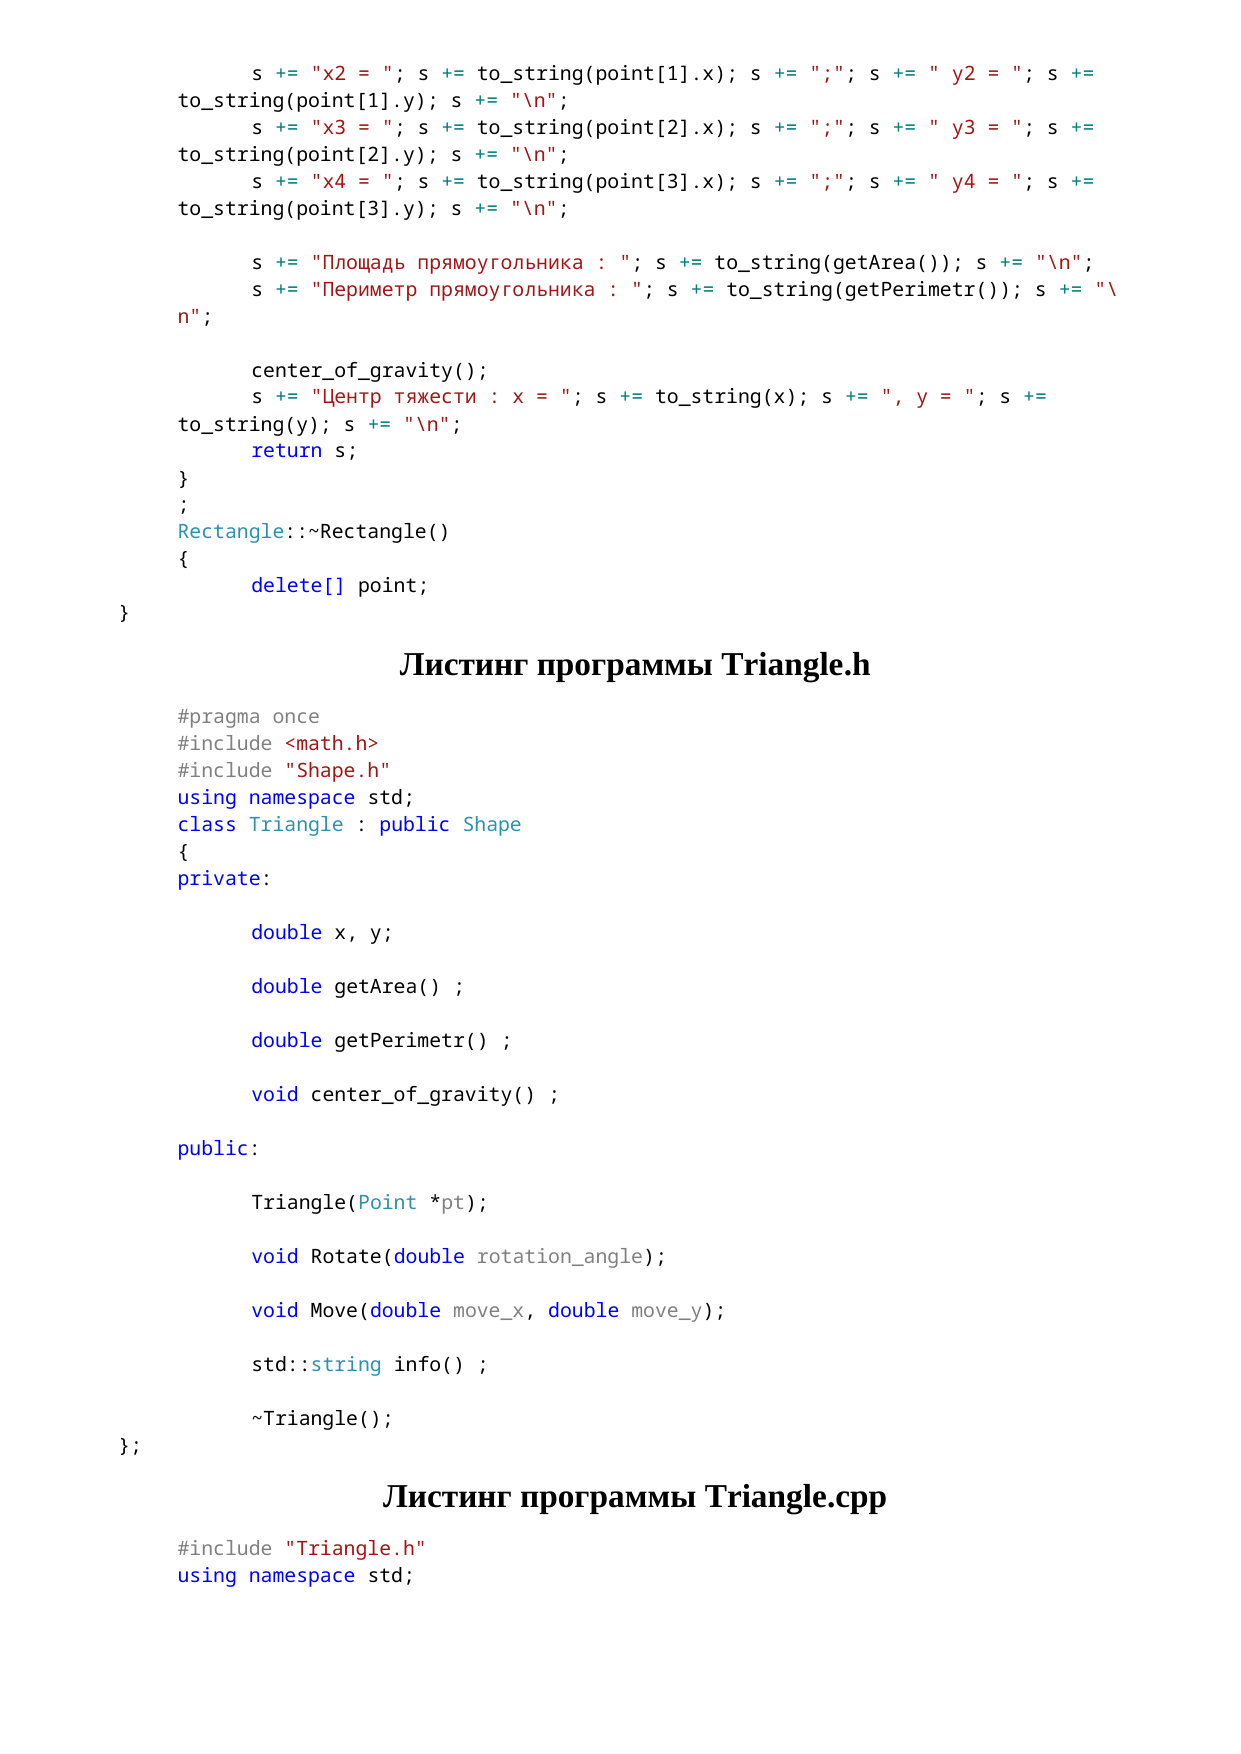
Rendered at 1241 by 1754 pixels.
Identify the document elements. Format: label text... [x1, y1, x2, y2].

text public: [177, 1134, 1152, 1161]
text Triangle(Point *pt); [177, 1188, 1152, 1215]
text s += "Периметр прямоугольника : "; s += to_string(getPerimetr()); s += "\n"; [177, 275, 1152, 329]
text center_of_gravity(); [177, 356, 1152, 383]
text return s; [177, 437, 1152, 464]
text Листинг программы Triangle.cpp [118, 1477, 1152, 1515]
text }; [118, 1431, 1152, 1458]
text s += "Центр тяжести : x = "; s += to_string(x); s += ", y = "; s += to_string(y); s += "\n"; [177, 383, 1152, 437]
text { [177, 545, 1152, 572]
text void Rotate(double rotation_angle); [177, 1242, 1152, 1269]
text Листинг программы Triangle.h [118, 644, 1152, 683]
text ; [177, 491, 1152, 518]
text #include "Shape.h" [177, 756, 1152, 783]
text void center_of_gravity() ; [177, 1080, 1152, 1107]
text Rectangle::~Rectangle() [177, 518, 1152, 545]
text using namespace std; [177, 1562, 1152, 1588]
text s += "x3 = "; s += to_string(point[2].x); s += ";"; s += " y3 = "; s += to_string(point[2].y); s += "\n"; [177, 113, 1152, 167]
text class Triangle : public Shape [177, 810, 1152, 837]
text ~Triangle(); [177, 1404, 1152, 1431]
text private: [177, 864, 1152, 891]
text } [177, 464, 1152, 491]
text #include "Triangle.h" [177, 1534, 1152, 1562]
text s += "x4 = "; s += to_string(point[3].x); s += ";"; s += " y4 = "; s += to_string(point[3].y); s += "\n"; [177, 167, 1152, 221]
text double getArea() ; [177, 972, 1152, 999]
text double x, y; [177, 918, 1152, 945]
text using namespace std; [177, 783, 1152, 810]
text std::string info() ; [177, 1350, 1152, 1377]
text double getPerimetr() ; [177, 1026, 1152, 1053]
text delete[] point; [177, 572, 1152, 599]
text } [118, 599, 1152, 626]
text #pragma once [177, 702, 1152, 729]
text #include <math.h> [177, 729, 1152, 756]
text { [177, 837, 1152, 864]
text s += "Площадь прямоугольника : "; s += to_string(getArea()); s += "\n"; [177, 248, 1152, 275]
text void Move(double move_x, double move_y); [177, 1296, 1152, 1323]
text s += "x2 = "; s += to_string(point[1].x); s += ";"; s += " y2 = "; s += to_string(point[1].y); s += "\n"; [177, 59, 1152, 113]
